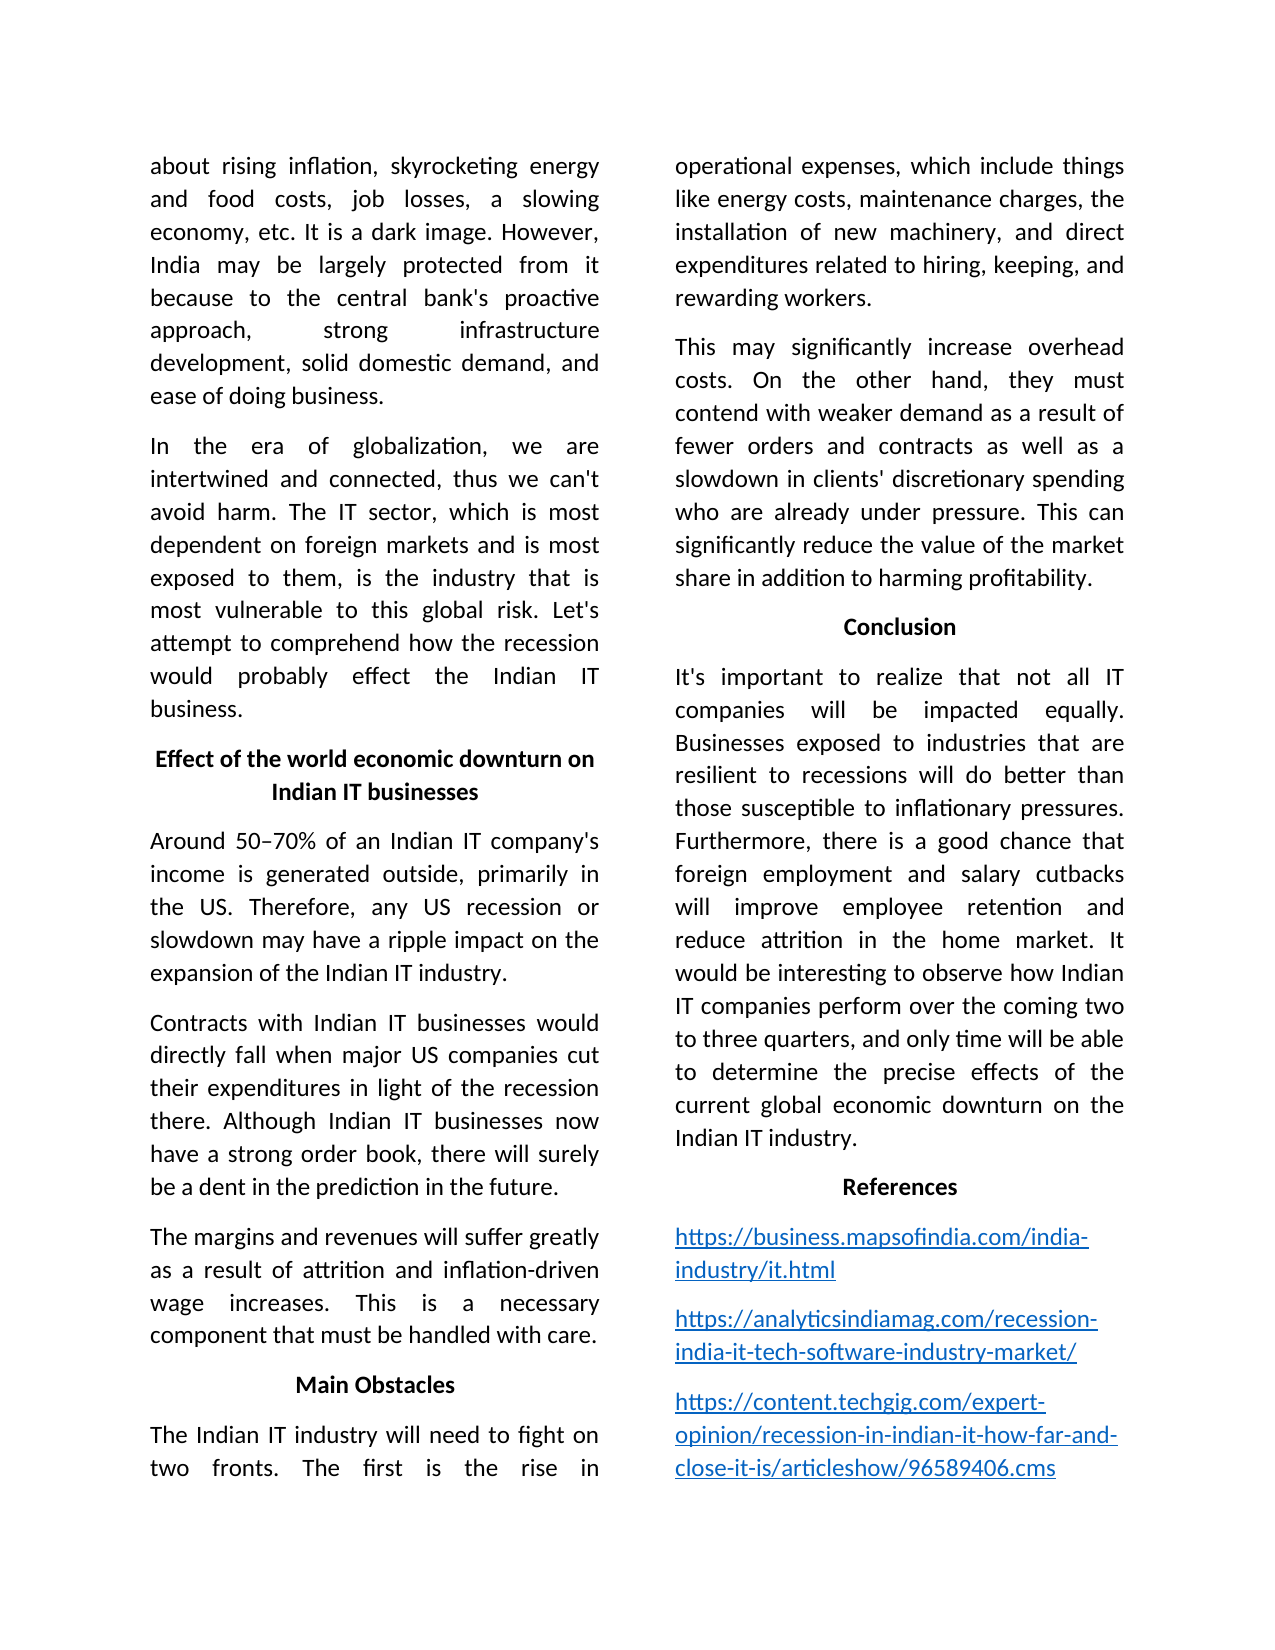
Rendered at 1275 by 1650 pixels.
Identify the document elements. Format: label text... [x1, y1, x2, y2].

text References [675, 1171, 1125, 1202]
text The margins and revenues will suffer greatly as a result of attrition and inflation-driven wage increases. This is a necessary component that must be handled with care. [150, 1221, 600, 1350]
text Effect of the world economic downturn on Indian IT businesses [150, 743, 600, 806]
text https://business.mapsofindia.com/india-industry/it.html [675, 1221, 1125, 1284]
text Contracts with Indian IT businesses would directly fall when major US companies cut their expenditures in light of the recession there. Although Indian IT businesses now have a strong order book, there will surely be a dent in the prediction in the future. [150, 1007, 600, 1202]
text In the era of globalization, we are intertwined and connected, thus we can't avoid harm. The IT sector, which is most dependent on foreign markets and is most exposed to them, is the industry that is most vulnerable to this global risk. Let's attempt to comprehend how the recession would probably effect the Indian IT business. [150, 430, 600, 724]
text Main Obstacles [150, 1369, 600, 1400]
text It's important to realize that not all IT companies will be impacted equally. Businesses exposed to industries that are resilient to recessions will do better than those susceptible to inflationary pressures. Furthermore, there is a good chance that foreign employment and salary cutbacks will improve employee retention and reduce attrition in the home market. It would be interesting to observe how Indian IT companies perform over the coming two to three quarters, and only time will be able to determine the precise effects of the current global economic downturn on the Indian IT industry. [675, 661, 1125, 1152]
text Conclusion [675, 611, 1125, 642]
text https://content.techgig.com/expert-opinion/recession-in-indian-it-how-far-and-close-it-is/articleshow/96589406.cms [675, 1386, 1125, 1482]
text This may significantly increase overhead costs. On the other hand, they must contend with weaker demand as a result of fewer orders and contracts as well as a slowdown in clients' discretionary spending who are already under pressure. This can significantly reduce the value of the market share in addition to harming profitability. [675, 331, 1125, 592]
text Around 50–70% of an Indian IT company's income is generated outside, primarily in the US. Therefore, any US recession or slowdown may have a ripple impact on the expansion of the Indian IT industry. [150, 825, 600, 988]
text The Indian IT industry will need to fight on two fronts. The first is the rise in operational expenses, which include things like energy costs, maintenance charges, the installation of new machinery, and direct expenditures related to hiring, keeping, and rewarding workers. [150, 1419, 600, 1482]
text The Indian IT industry will need to fight on two fronts. The first is the rise in operational expenses, which include things like energy costs, maintenance charges, the installation of new machinery, and direct expenditures related to hiring, keeping, and rewarding workers. [675, 150, 1125, 312]
text https://analyticsindiamag.com/recession-india-it-tech-software-industry-market/ [675, 1303, 1125, 1367]
